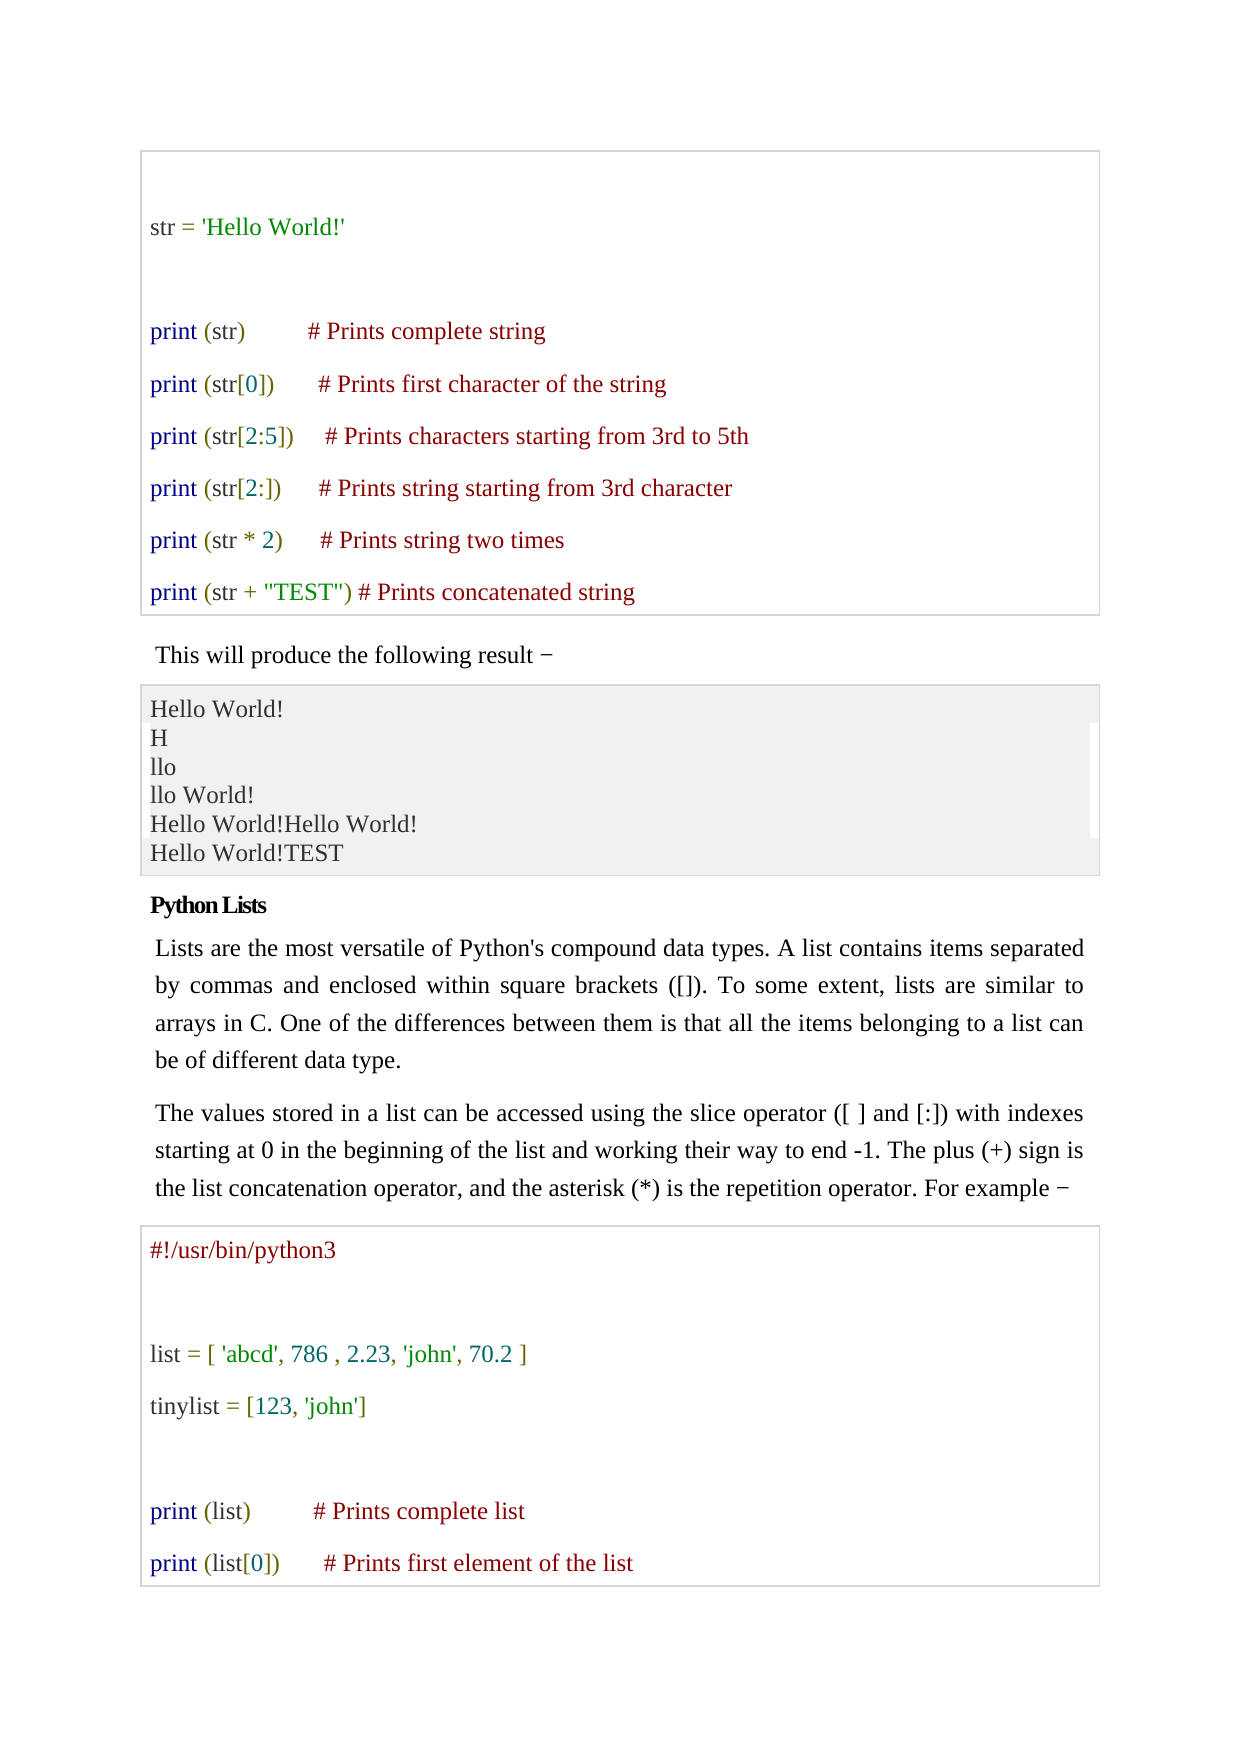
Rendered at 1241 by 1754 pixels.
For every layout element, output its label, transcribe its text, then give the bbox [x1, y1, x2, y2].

text str = 'Hello World!' [142, 202, 1099, 241]
text H [150, 723, 1090, 752]
text list = [ 'abcd', 786 , 2.23, 'john', 70.2 ] [142, 1329, 1099, 1368]
text tinylist = [123, 'john'] [142, 1381, 1099, 1420]
text Hello World! [142, 686, 1099, 723]
text print (str[2:]) # Prints string starting from 3rd character [142, 463, 1099, 502]
text Python Lists [150, 881, 1085, 919]
text print (list[0]) # Prints first element of the list [142, 1538, 1099, 1585]
text Hello World!Hello World! [150, 809, 1090, 828]
text #!/usr/bin/python3 [142, 1227, 1099, 1263]
text print (str[2:5]) # Prints characters starting from 3rd to 5th [142, 411, 1099, 449]
text print (str[0]) # Prints first character of the string [142, 359, 1099, 397]
text This will produce the following result − [155, 632, 1085, 669]
text print (list) # Prints complete list [142, 1486, 1099, 1524]
text llo [150, 752, 1090, 780]
text Lists are the most versatile of Python's compound data types. A list contains items separated by commas and enclosed within square brackets ([]). To some extent, lists are similar to arrays in C. One of the differences between them is that all the items belonging to a list can be of different data type. [155, 924, 1085, 1074]
text The values stored in a list can be accessed using the slice operator ([ ] and [:]) with indexes starting at 0 in the beginning of the list and working their way to end -1. The plus (+) sign is the list concatenation operator, and the asterisk (*) is the repetition operator. For example − [155, 1089, 1085, 1201]
text llo World! [150, 780, 1090, 809]
text Hello World!TEST [142, 828, 1099, 875]
text print (str * 2) # Prints string two times [142, 515, 1099, 554]
text print (str + "TEST") # Prints concatenated string [142, 567, 1099, 614]
text print (str) # Prints complete string [142, 307, 1099, 345]
